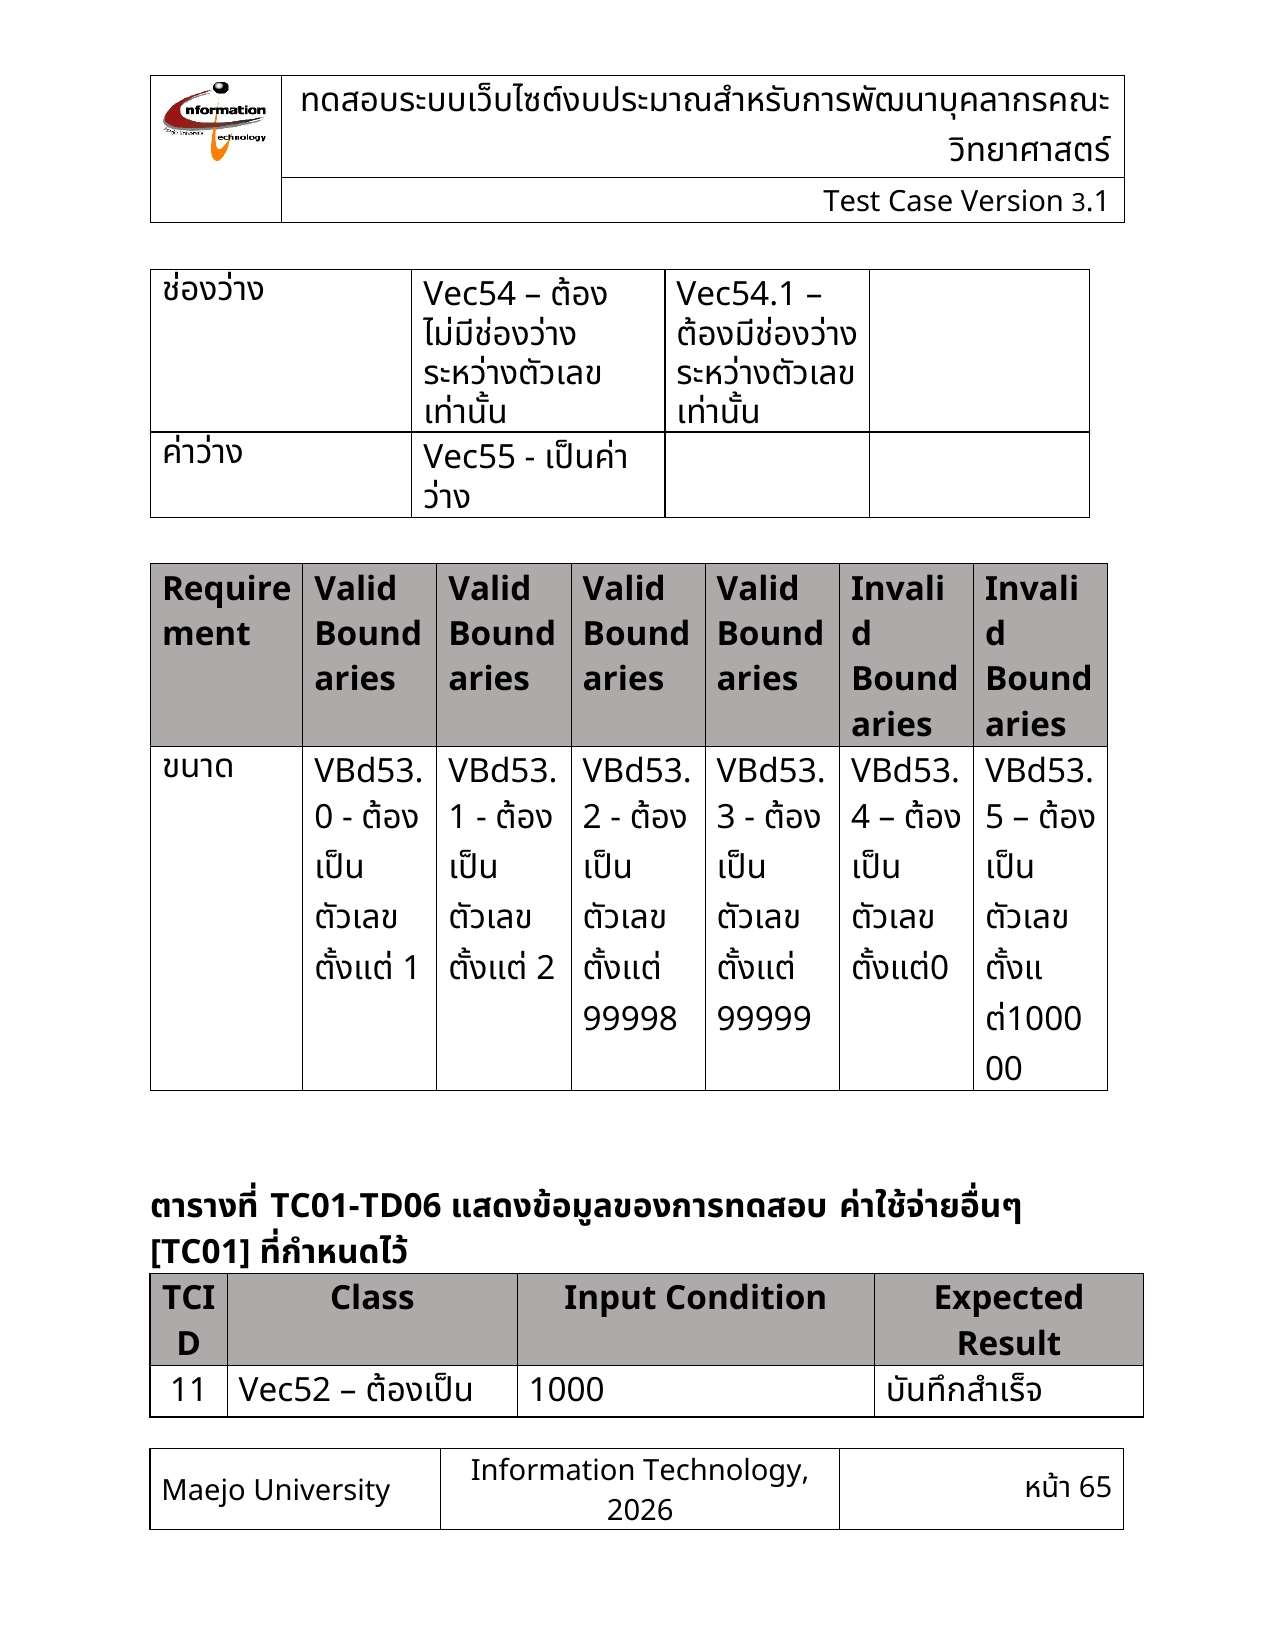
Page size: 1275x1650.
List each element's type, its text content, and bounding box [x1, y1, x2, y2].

table_cell Vec52 – ต้องเป็นเลขเท่านั้น [228, 1366, 517, 1416]
table_header Class [228, 1274, 517, 1365]
table_cell ขนาด [151, 747, 302, 1090]
table_cell [870, 270, 1089, 431]
table_header Expected Result [875, 1274, 1143, 1365]
table_header Valid Boundaries [303, 564, 436, 746]
table_header Requirement [151, 564, 302, 746]
table_cell ช่องว่าง [151, 270, 411, 431]
table_cell VBd53.0 - ต้องเป็นตัวเลขตั้งแต่ 1 [303, 747, 436, 1090]
table_header Valid Boundaries [572, 564, 705, 746]
table_header Invalid Boundaries [840, 564, 973, 746]
table_cell VBd53.4 – ต้องเป็นตัวเลขตั้งแต่0 [840, 747, 973, 1090]
table_cell Vec55 - เป็นค่าว่าง [412, 433, 664, 517]
table_cell Vec54 – ต้องไม่มีช่องว่างระหว่างตัวเลขเท่านั้น [412, 270, 664, 431]
table_cell VBd53.5 – ต้องเป็นตัวเลขตั้งแต่100000 [974, 747, 1107, 1090]
table_header Invalid Boundaries [974, 564, 1107, 746]
table_header TCID [151, 1274, 227, 1365]
text ตารางที่ TC01-TD06 แสดงข้อมูลของการทดสอบ ค่าใช้จ่ายอื่นๆ [TC01] ที่กำหนดไว้ [150, 1182, 1125, 1273]
table_cell 117 [151, 1366, 227, 1416]
table_header Input Condition [518, 1274, 874, 1365]
table_cell บันทึกสำเร็จ [875, 1366, 1143, 1416]
table_cell [666, 433, 869, 517]
table_header Valid Boundaries [437, 564, 571, 746]
table_cell ค่าว่าง [151, 433, 411, 517]
table_cell [870, 433, 1089, 517]
table_cell Vec54.1 – ต้องมีช่องว่างระหว่างตัวเลขเท่านั้น [666, 270, 869, 431]
table_cell 1000 [518, 1366, 874, 1416]
table_cell VBd53.3 - ต้องเป็นตัวเลขตั้งแต่ 99999 [706, 747, 839, 1090]
table_cell VBd53.1 - ต้องเป็นตัวเลขตั้งแต่ 2 [437, 747, 571, 1090]
table_cell VBd53.2 - ต้องเป็นตัวเลขตั้งแต่ 99998 [572, 747, 705, 1090]
table_header Valid Boundaries [706, 564, 839, 746]
picture [162, 82, 266, 161]
